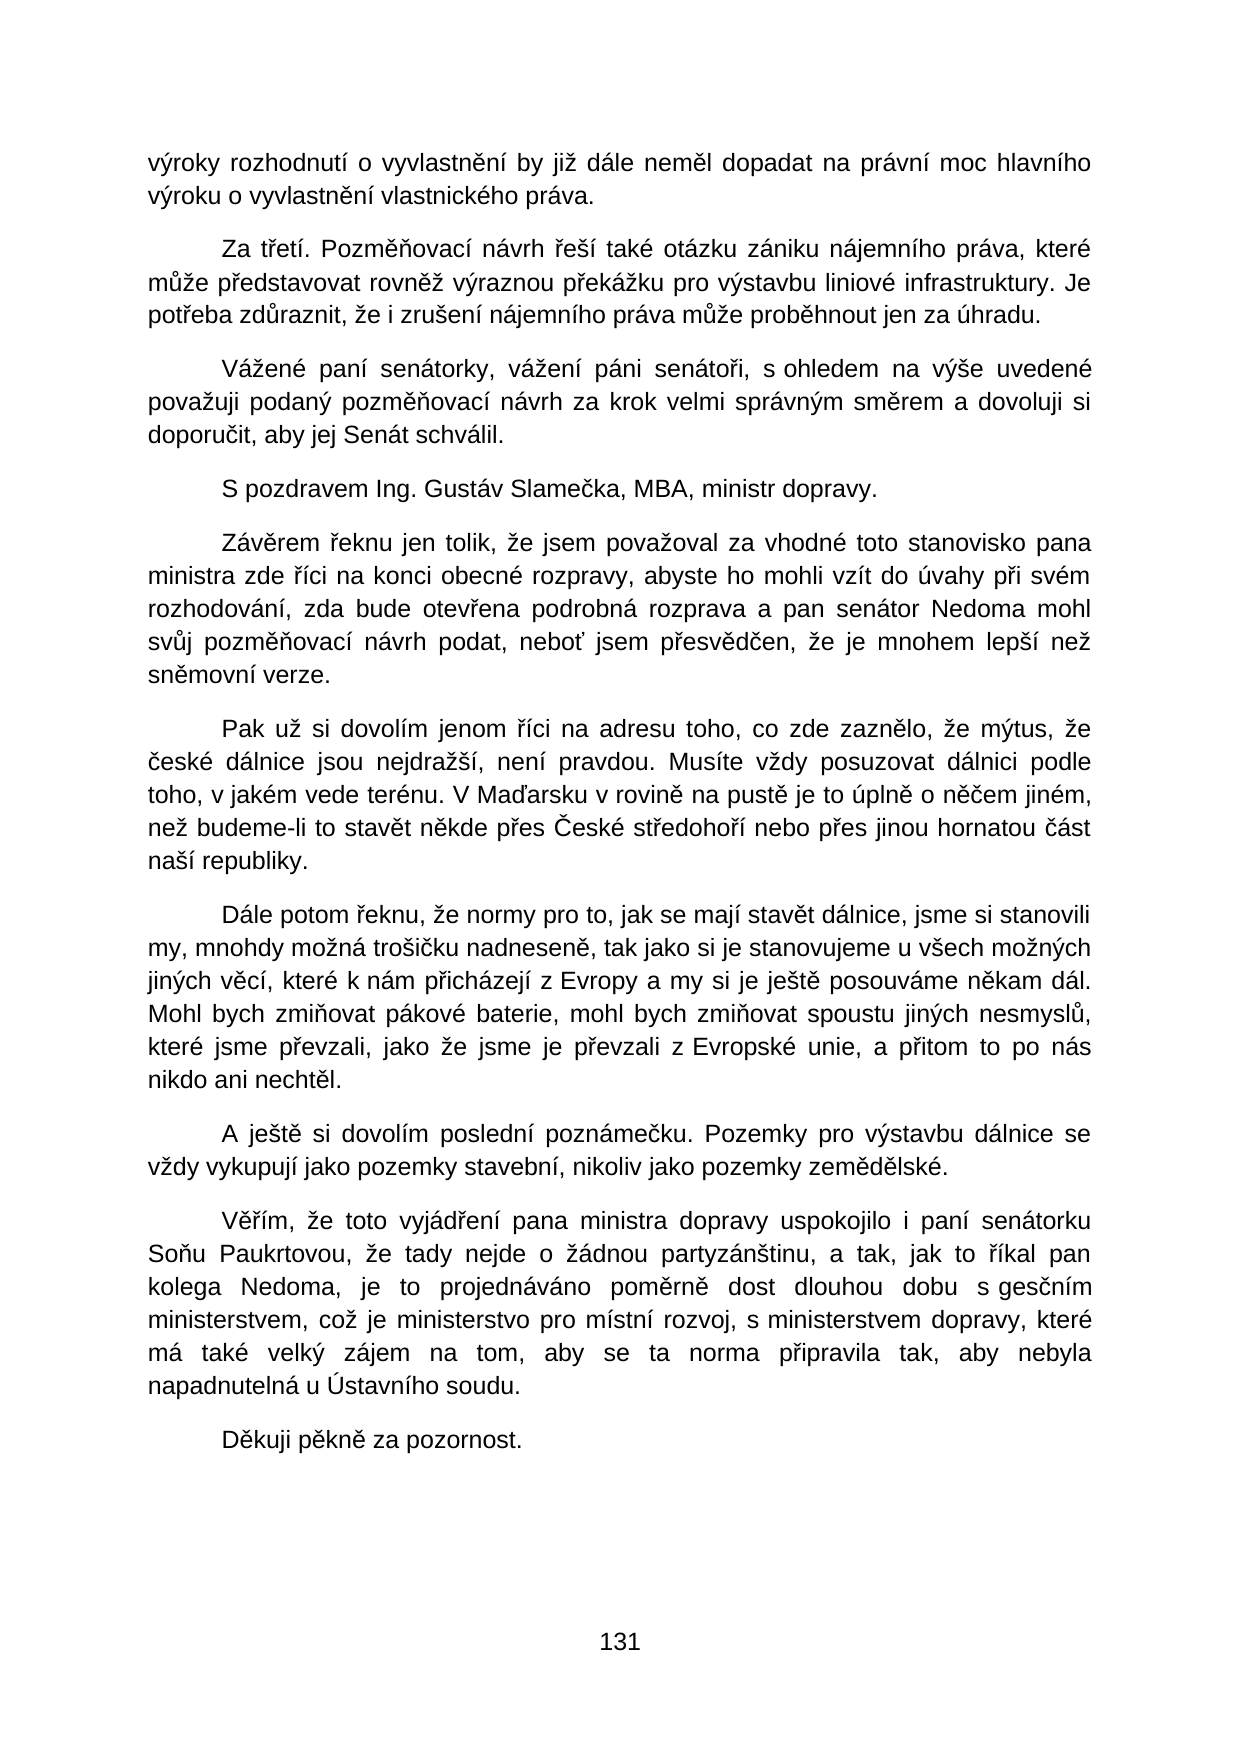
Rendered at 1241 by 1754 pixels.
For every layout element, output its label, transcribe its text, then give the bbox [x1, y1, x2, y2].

text Pak už si dovolím jenom říci na adresu toho, co zde zaznělo, že mýtus, že české dálnice jsou nejdražší, není pravdou. Musíte vždy posuzovat dálnici podle toho, v jakém vede terénu. V Maďarsku v rovině na pustě je to úplně o něčem jiném, než budeme-li to stavět někde přes České středohoří nebo přes jinou hornatou část naší republiky. [148, 714, 1093, 875]
text A ještě si dovolím poslední poznámečku. Pozemky pro výstavbu dálnice se vždy vykupují jako pozemky stavební, nikoliv jako pozemky zemědělské. [148, 1119, 1093, 1181]
text Děkuji pěkně za pozornost. [148, 1425, 1093, 1453]
text Vážené paní senátorky, vážení páni senátoři, s ohledem na výše uvedené považuji podaný pozměňovací návrh za krok velmi správným směrem a dovoluji si doporučit, aby jej Senát schválil. [148, 354, 1093, 449]
text Dále potom řeknu, že normy pro to, jak se mají stavět dálnice, jsme si stanovili my, mnohdy možná trošičku nadneseně, tak jako si je stanovujeme u všech možných jiných věcí, které k nám přicházejí z Evropy a my si je ještě posouváme někam dál. Mohl bych zmiňovat pákové baterie, mohl bych zmiňovat spoustu jiných nesmyslů, které jsme převzali, jako že jsme je převzali z Evropské unie, a přitom to po nás nikdo ani nechtěl. [148, 900, 1093, 1094]
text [148, 148, 1093, 209]
text Věřím, že toto vyjádření pana ministra dopravy uspokojilo i paní senátorku Soňu Paukrtovou, že tady nejde o žádnou partyzánštinu, a tak, jak to říkal pan kolega Nedoma, je to projednáváno poměrně dost dlouhou dobu s gesčním ministerstvem, což je ministerstvo pro místní rozvoj, s ministerstvem dopravy, které má také velký zájem na tom, aby se ta norma připravila tak, aby nebyla napadnutelná u Ústavního soudu. [148, 1206, 1093, 1400]
text Za třetí. Pozměňovací návrh řeší také otázku zániku nájemního práva, které může představovat rovněž výraznou překážku pro výstavbu liniové infrastruktury. Je potřeba zdůraznit, že i zrušení nájemního práva může proběhnout jen za úhradu. [148, 234, 1093, 329]
text S pozdravem Ing. Gustáv Slamečka, MBA, ministr dopravy. [148, 474, 1093, 503]
text Závěrem řeknu jen tolik, že jsem považoval za vhodné toto stanovisko pana ministra zde říci na konci obecné rozpravy, abyste ho mohli vzít do úvahy při svém rozhodování, zda bude otevřena podrobná rozprava a pan senátor Nedoma mohl svůj pozměňovací návrh podat, neboť jsem přesvědčen, že je mnohem lepší než sněmovní verze. [148, 528, 1093, 689]
